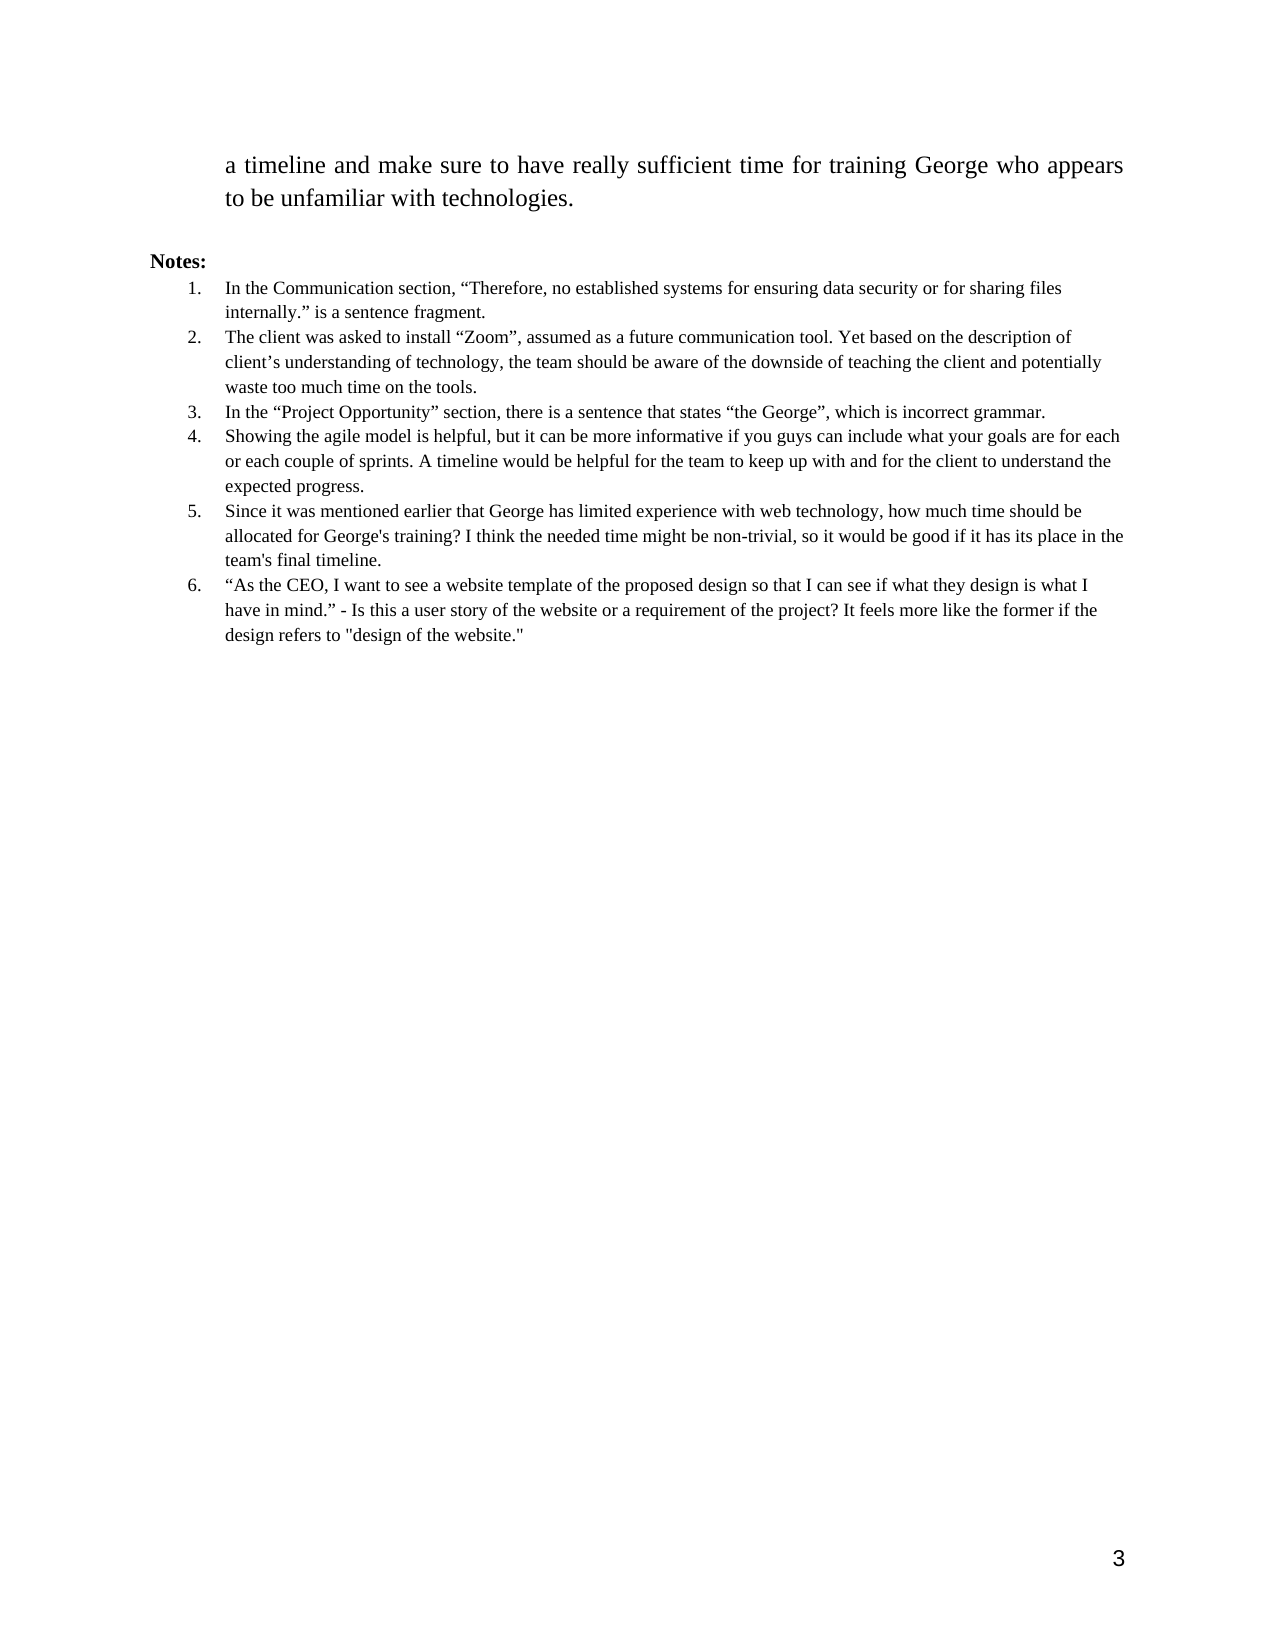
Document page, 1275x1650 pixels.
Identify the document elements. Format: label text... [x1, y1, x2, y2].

list In the Communication section, “Therefore, no established systems for ensuring data security or for sharing files internally.” is a sentence fragment. [187, 277, 1125, 323]
list The client was asked to install “Zoom”, assumed as a future communication tool. Yet based on the description of client’s understanding of technology, the team should be aware of the downside of teaching the client and potentially waste too much time on the tools. [187, 326, 1125, 397]
text Notes: [150, 249, 1125, 273]
list In the “Project Opportunity” section, there is a sentence that states “the George”, which is incorrect grammar. [187, 401, 1125, 422]
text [225, 150, 1125, 212]
list “As the CEO, I want to see a website template of the proposed design so that I can see if what they design is what I have in mind.” - Is this a user story of the website or a requirement of the project? It feels more like the former if the design refers to "design of the website." [187, 574, 1125, 645]
list Since it was mentioned earlier that George has limited experience with web technology, how much time should be allocated for George's training? I think the needed time might be non-trivial, so it would be good if it has its place in the team's final timeline. [187, 500, 1125, 571]
list Showing the agile model is helpful, but it can be more informative if you guys can include what your goals are for each or each couple of sprints. A timeline would be helpful for the team to keep up with and for the client to understand the expected progress. [187, 425, 1125, 497]
